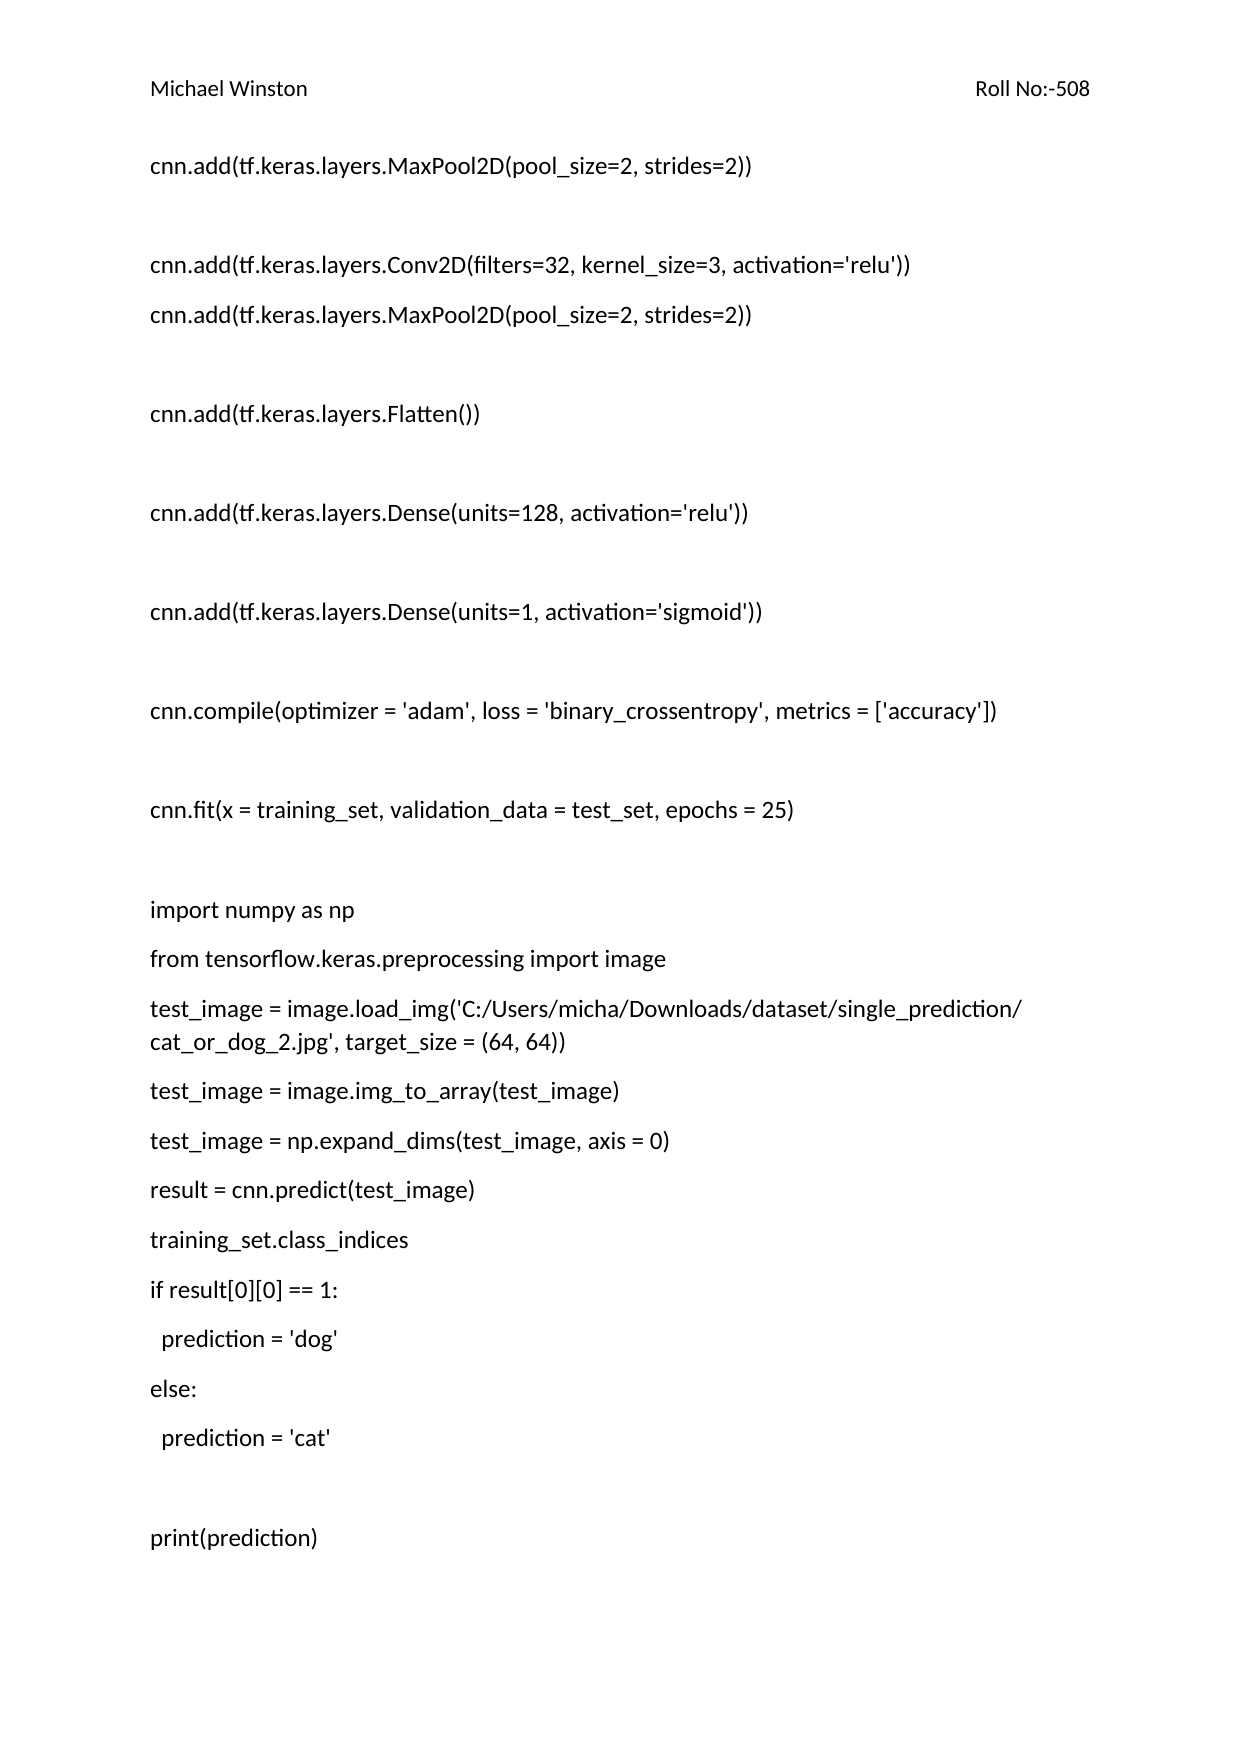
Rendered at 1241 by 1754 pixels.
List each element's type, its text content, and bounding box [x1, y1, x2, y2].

text cnn.add(tf.keras.layers.Dense(units=128, activation='relu')) [150, 497, 1090, 528]
text import numpy as np [150, 894, 1090, 924]
text prediction = 'cat' [150, 1422, 1090, 1453]
text else: [150, 1373, 1090, 1403]
text test_image = image.load_img('C:/Users/micha/Downloads/dataset/single_prediction/cat_or_dog_2.jpg', target_size = (64, 64)) [150, 993, 1090, 1056]
text if result[0][0] == 1: [150, 1274, 1090, 1304]
text cnn.compile(optimizer = 'adam', loss = 'binary_crossentropy', metrics = ['accuracy']) [150, 695, 1090, 726]
text result = cnn.predict(test_image) [150, 1174, 1090, 1205]
text cnn.add(tf.keras.layers.Conv2D(filters=32, kernel_size=3, activation='relu')) [150, 249, 1090, 280]
text cnn.add(tf.keras.layers.MaxPool2D(pool_size=2, strides=2)) [150, 150, 1090, 181]
text cnn.add(tf.keras.layers.MaxPool2D(pool_size=2, strides=2)) [150, 299, 1090, 329]
text from tensorflow.keras.preprocessing import image [150, 943, 1090, 974]
text training_set.class_indices [150, 1224, 1090, 1255]
text prediction = 'dog' [150, 1323, 1090, 1354]
text print(prediction) [150, 1522, 1090, 1552]
text test_image = np.expand_dims(test_image, axis = 0) [150, 1125, 1090, 1156]
text cnn.add(tf.keras.layers.Dense(units=1, activation='sigmoid')) [150, 596, 1090, 627]
text cnn.fit(x = training_set, validation_data = test_set, epochs = 25) [150, 794, 1090, 825]
text test_image = image.img_to_array(test_image) [150, 1075, 1090, 1106]
text cnn.add(tf.keras.layers.Flatten()) [150, 398, 1090, 428]
